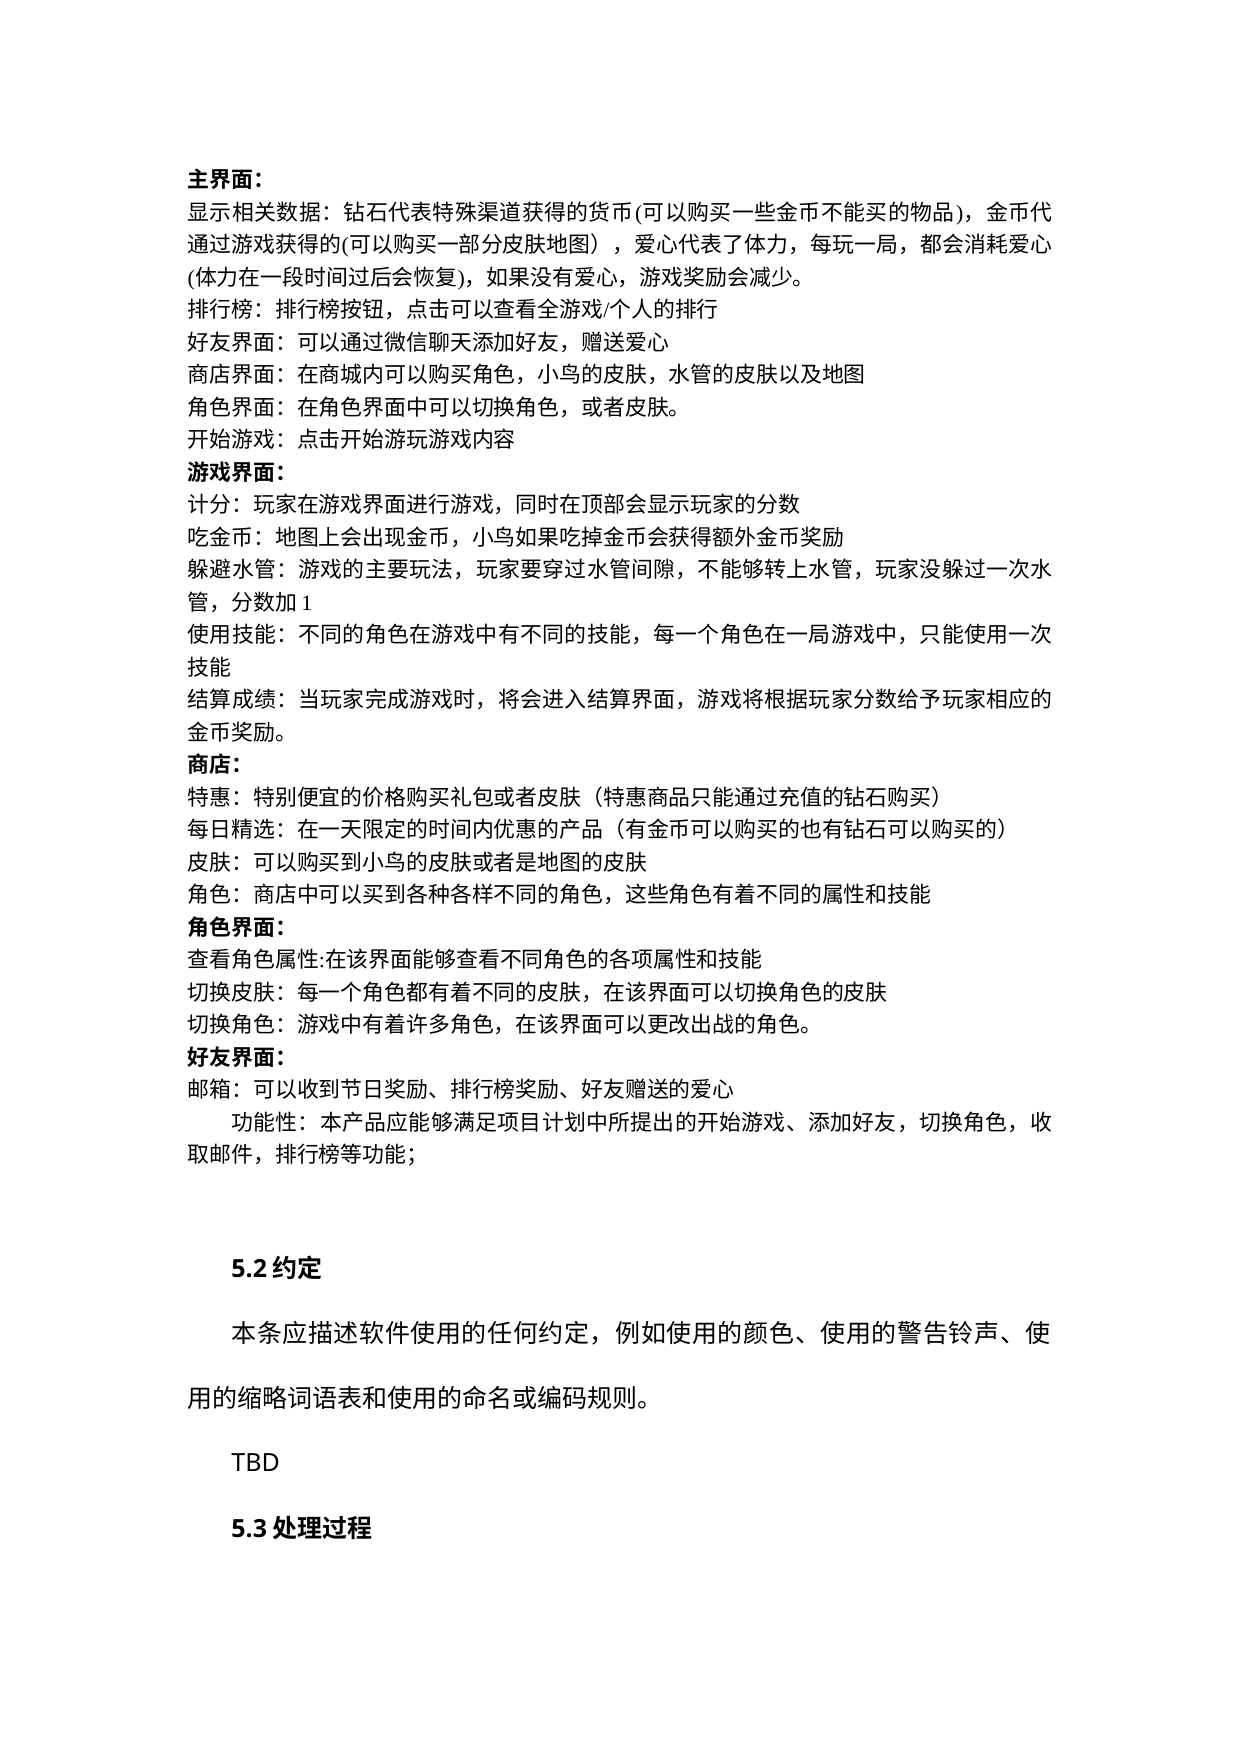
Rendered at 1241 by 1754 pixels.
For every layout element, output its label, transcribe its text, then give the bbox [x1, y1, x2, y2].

text 特惠：特别便宜的价格购买礼包或者皮肤（特惠商品只能通过充值的钻石购买） [187, 779, 1053, 812]
text 查看角色属性:在该界面能够查看不同角色的各项属性和技能 [187, 942, 1053, 974]
text 功能性：本产品应能够满足项目计划中所提出的开始游戏、添加好友，切换角色，收取邮件，排行榜等功能； [187, 1104, 1053, 1169]
text 5.2约定 [187, 1234, 1053, 1299]
text 游戏界面： [187, 454, 1053, 487]
text 使用技能：不同的角色在游戏中有不同的技能，每一个角色在一局游戏中，只能使用一次技能 [187, 617, 1053, 682]
text 角色界面： [187, 909, 1053, 942]
text 计分：玩家在游戏界面进行游戏，同时在顶部会显示玩家的分数 [187, 487, 1053, 519]
text 结算成绩：当玩家完成游戏时，将会进入结算界面，游戏将根据玩家分数给予玩家相应的金币奖励。 [187, 682, 1053, 747]
text 好友界面： [187, 1039, 1053, 1072]
text 皮肤：可以购买到小鸟的皮肤或者是地图的皮肤 [187, 844, 1053, 877]
text 吃金币：地图上会出现金币，小鸟如果吃掉金币会获得额外金币奖励 [187, 519, 1053, 552]
text 主界面： [187, 162, 1053, 194]
text 切换角色：游戏中有着许多角色，在该界面可以更改出战的角色。 [187, 1007, 1053, 1039]
text 邮箱：可以收到节日奖励、排行榜奖励、好友赠送的爱心 [187, 1072, 1053, 1104]
text 商店： [187, 747, 1053, 779]
text 商店界面：在商城内可以购买角色，小鸟的皮肤，水管的皮肤以及地图 [187, 357, 1053, 389]
text TBD [187, 1429, 1053, 1494]
text 角色：商店中可以买到各种各样不同的角色，这些角色有着不同的属性和技能 [187, 877, 1053, 909]
text 躲避水管：游戏的主要玩法，玩家要穿过水管间隙，不能够转上水管，玩家没躲过一次水管，分数加1 [187, 552, 1053, 617]
text 角色界面：在角色界面中可以切换角色，或者皮肤。 [187, 389, 1053, 422]
text 显示相关数据：钻石代表特殊渠道获得的货币(可以购买一些金币不能买的物品)，金币代通过游戏获得的(可以购买一部分皮肤地图），爱心代表了体力，每玩一局，都会消耗爱心(体力在一段时间过后会恢复)，如果没有爱心，游戏奖励会减少。 [187, 194, 1053, 292]
text 排行榜：排行榜按钮，点击可以查看全游戏/个人的排行 [187, 292, 1053, 324]
text 每日精选：在一天限定的时间内优惠的产品（有金币可以购买的也有钻石可以购买的） [187, 812, 1053, 844]
text 5.3处理过程 [187, 1494, 1053, 1559]
text 切换皮肤：每一个角色都有着不同的皮肤，在该界面可以切换角色的皮肤 [187, 974, 1053, 1007]
text 开始游戏：点击开始游玩游戏内容 [187, 422, 1053, 454]
text 本条应描述软件使用的任何约定，例如使用的颜色、使用的警告铃声、使用的缩略词语表和使用的命名或编码规则。 [187, 1299, 1053, 1429]
text 好友界面：可以通过微信聊天添加好友，赠送爱心 [187, 324, 1053, 357]
